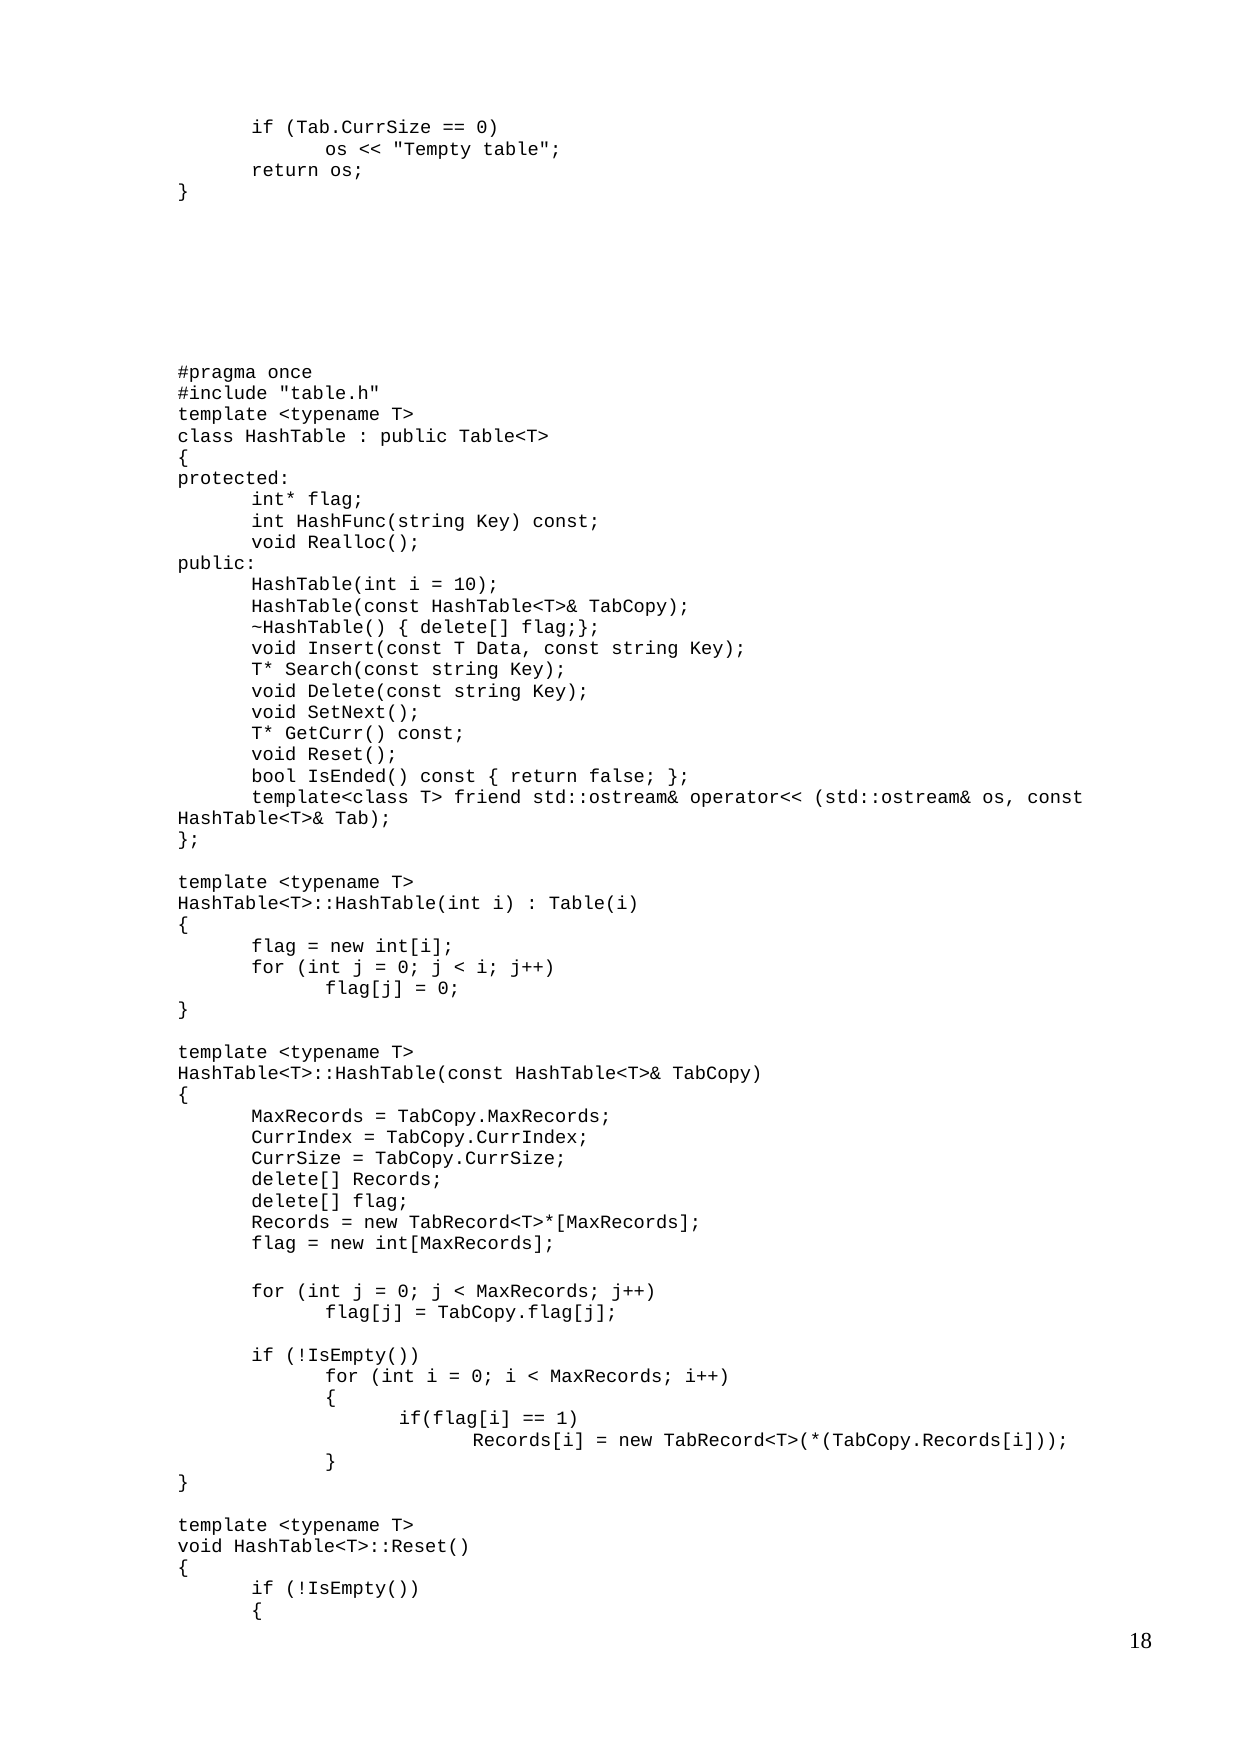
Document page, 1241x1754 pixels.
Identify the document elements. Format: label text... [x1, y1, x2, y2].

text template <typename T> [177, 1043, 1152, 1064]
text class HashTable : public Table<T> [177, 426, 1152, 448]
text int* flag; [177, 490, 1152, 511]
text { [177, 1388, 1152, 1409]
text Records[i] = new TabRecord<T>(*(TabCopy.Records[i])); [177, 1430, 1152, 1452]
text void HashTable<T>::Reset() [177, 1537, 1152, 1558]
text if (!IsEmpty()) [177, 1579, 1152, 1600]
text MaxRecords = TabCopy.MaxRecords; [177, 1106, 1152, 1128]
text flag[j] = TabCopy.flag[j]; [177, 1303, 1152, 1324]
text { [177, 1085, 1152, 1106]
text protected: [177, 469, 1152, 490]
text void Realloc(); [177, 533, 1152, 554]
text delete[] Records; [177, 1170, 1152, 1191]
text if (Tab.CurrSize == 0) [177, 118, 1152, 139]
text { [177, 1600, 1152, 1622]
text T* Search(const string Key); [177, 660, 1152, 681]
text delete[] flag; [177, 1191, 1152, 1213]
text public: [177, 554, 1152, 575]
text for (int j = 0; j < MaxRecords; j++) [177, 1282, 1152, 1303]
text os << "Tempty table"; [177, 139, 1152, 161]
text HashTable(int i = 10); [177, 575, 1152, 596]
text int HashFunc(string Key) const; [177, 511, 1152, 533]
text for (int j = 0; j < i; j++) [177, 958, 1152, 979]
text void Insert(const T Data, const string Key); [177, 639, 1152, 660]
text flag = new int[MaxRecords]; [177, 1234, 1152, 1255]
text } [177, 1473, 1152, 1494]
text HashTable(const HashTable<T>& TabCopy); [177, 596, 1152, 618]
text CurrSize = TabCopy.CurrSize; [177, 1149, 1152, 1170]
text bool IsEnded() const { return false; }; [177, 766, 1152, 788]
text { [177, 915, 1152, 936]
text } [177, 1000, 1152, 1021]
text ~HashTable() { delete[] flag;}; [177, 618, 1152, 639]
text return os; [177, 161, 1152, 182]
text if(flag[i] == 1) [177, 1409, 1152, 1430]
text template<class T> friend std::ostream& operator<< (std::ostream& os, const HashTable<T>& Tab); [177, 788, 1152, 830]
text void Reset(); [177, 745, 1152, 766]
text template <typename T> [177, 1515, 1152, 1537]
text template <typename T> [177, 873, 1152, 894]
text CurrIndex = TabCopy.CurrIndex; [177, 1128, 1152, 1149]
text Records = new TabRecord<T>*[MaxRecords]; [177, 1213, 1152, 1234]
text #include "table.h" [177, 384, 1152, 405]
text } [177, 182, 1152, 203]
text T* GetCurr() const; [177, 724, 1152, 745]
text HashTable<T>::HashTable(const HashTable<T>& TabCopy) [177, 1064, 1152, 1085]
text template <typename T> [177, 405, 1152, 426]
text { [177, 1558, 1152, 1579]
text HashTable<T>::HashTable(int i) : Table(i) [177, 894, 1152, 915]
text #pragma once [177, 363, 1152, 384]
text }; [177, 830, 1152, 851]
text flag[j] = 0; [177, 979, 1152, 1000]
text flag = new int[i]; [177, 936, 1152, 958]
text void SetNext(); [177, 703, 1152, 724]
text { [177, 448, 1152, 469]
text if (!IsEmpty()) [177, 1345, 1152, 1367]
text void Delete(const string Key); [177, 681, 1152, 703]
text for (int i = 0; i < MaxRecords; i++) [177, 1367, 1152, 1388]
text } [177, 1452, 1152, 1473]
